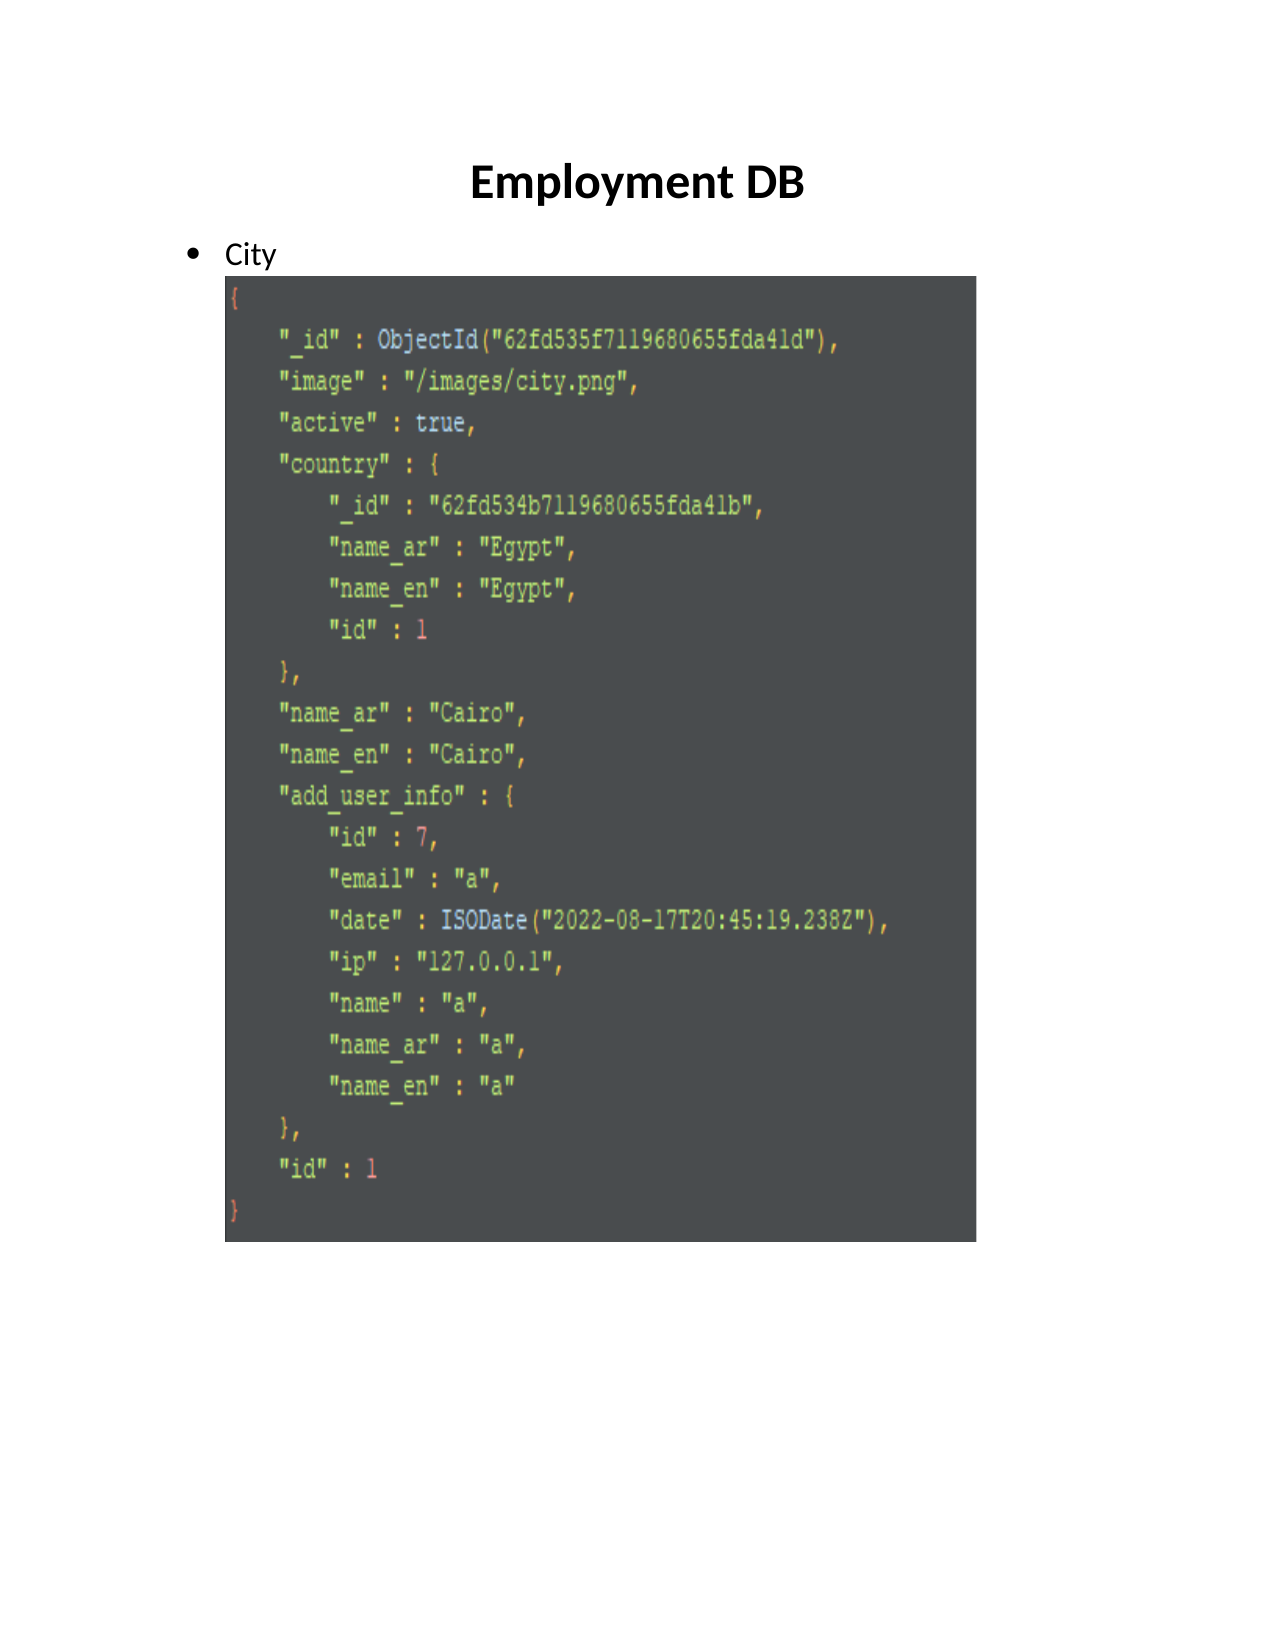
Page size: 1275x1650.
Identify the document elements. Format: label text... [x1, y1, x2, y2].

text Employment DB [150, 150, 1125, 211]
picture [225, 276, 977, 1242]
list City [187, 232, 1125, 273]
